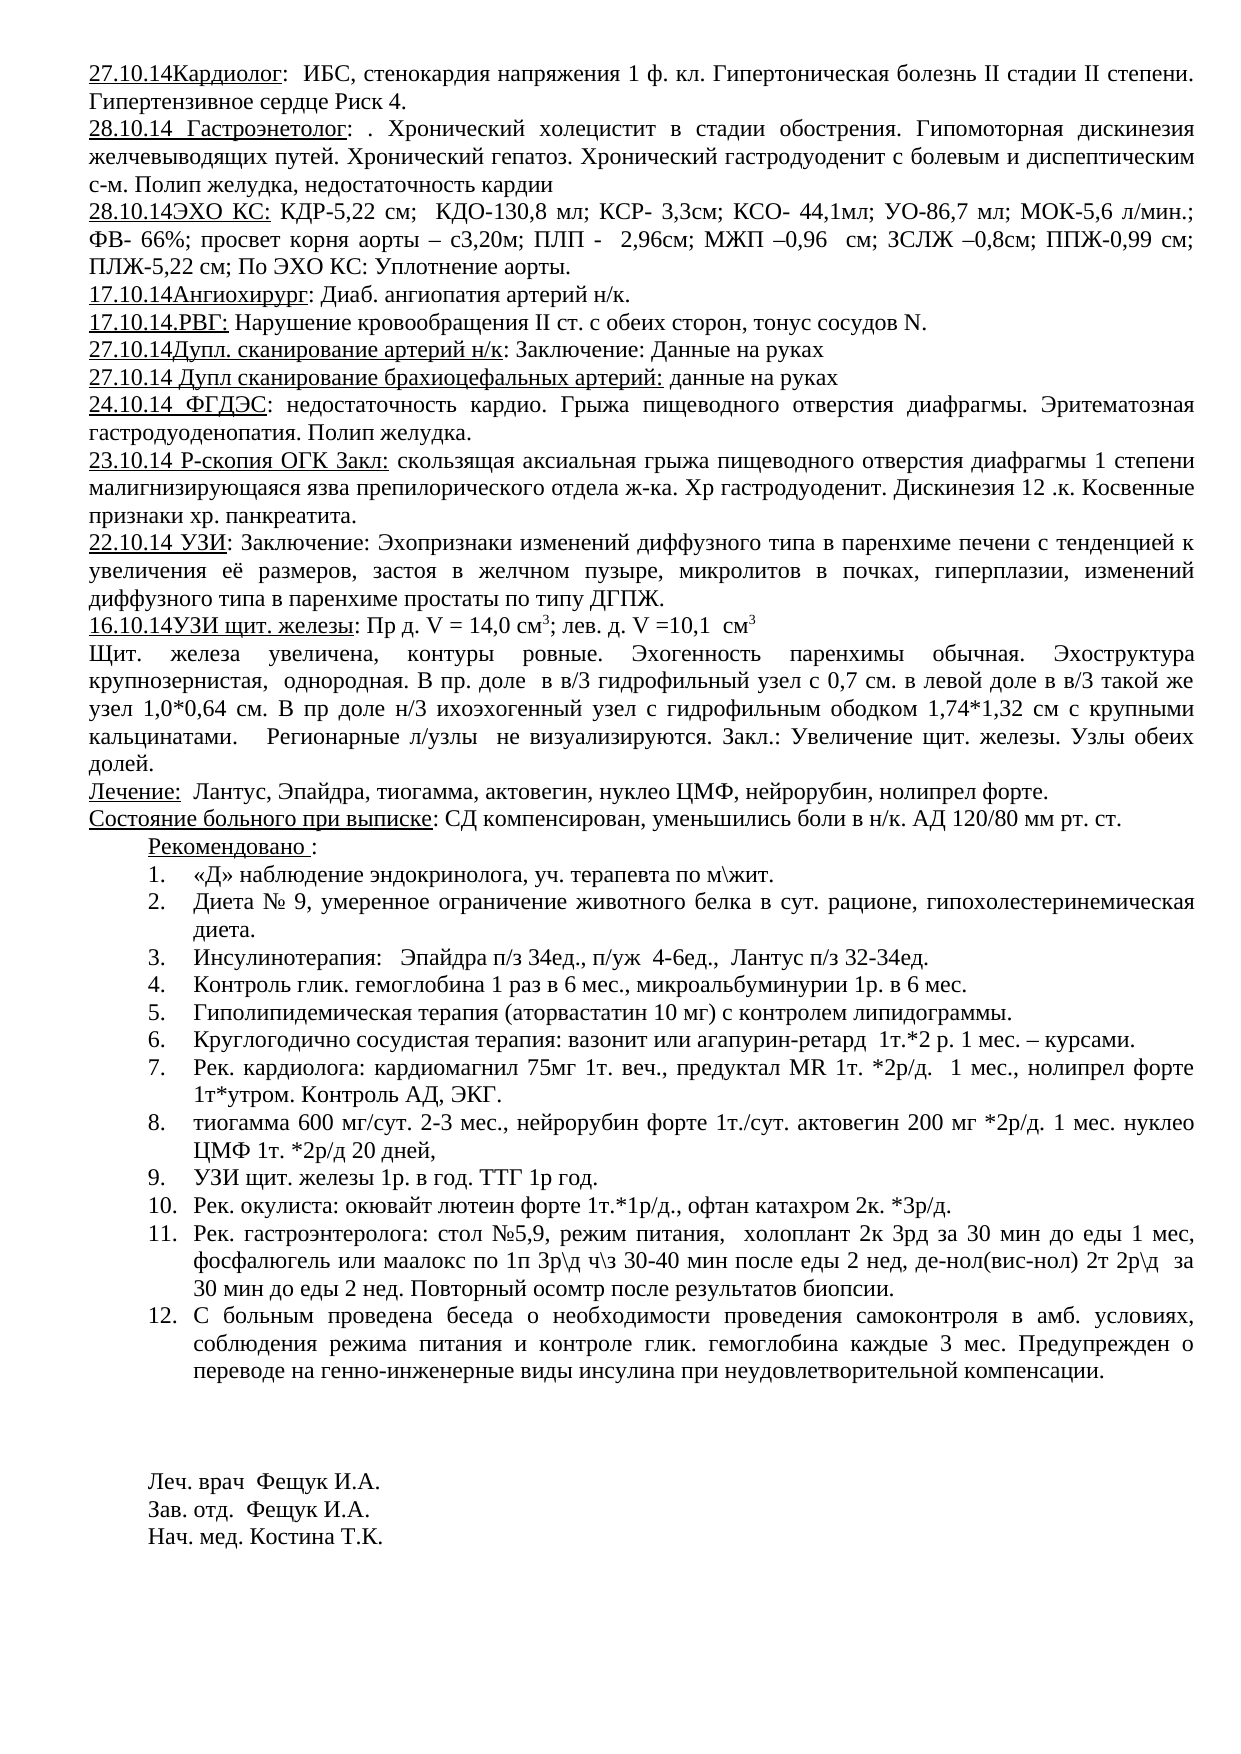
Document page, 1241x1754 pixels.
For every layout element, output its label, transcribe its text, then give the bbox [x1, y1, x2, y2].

text Нач. мед. Костина Т.К. [148, 1522, 1196, 1550]
list Гиполипидемическая терапия (аторвастатин 10 мг) с контролем липидограммы. [148, 998, 1196, 1025]
list Инсулинотерапия: Эпайдра п/з 34ед., п/уж 4-6ед., Лантус п/з 32-34ед. [148, 942, 1196, 970]
list тиогамма 600 мг/сут. 2-3 мес., нейрорубин форте 1т./сут. актовегин 200 мг *2р/д. 1 мес. нуклео ЦМФ 1т. *2р/д 20 дней, [148, 1108, 1196, 1163]
text Зав. отд. Фещук И.А. [148, 1494, 1196, 1522]
list УЗИ щит. железы 1р. в год. ТТГ 1р год. [148, 1163, 1196, 1191]
text Щит. железа увеличена, контуры ровные. Эхогенность паренхимы обычная. Эхоструктура крупнозернистая, однородная. В пр. доле в в/3 гидрофильный узел с 0,7 см. в левой доле в в/3 такой же узел 1,0*0,64 см. В пр доле н/3 ихоэхогенный узел с гидрофильным ободком 1,74*1,32 см с крупными кальцинатами. Регионарные л/узлы не визуализируются. Закл.: Увеличение щит. железы. Узлы обеих долей. [89, 639, 1196, 777]
list Контроль глик. гемоглобина 1 раз в 6 мес., микроальбуминурии 1р. в 6 мес. [148, 970, 1196, 998]
text Состояние больного при выписке: СД компенсирован, уменьшились боли в н/к. АД 120/80 мм рт. ст. [89, 804, 1196, 832]
text 16.10.14УЗИ щит. железы: Пр д. V = 14,0 см3; лев. д. V =10,1 см3 [89, 611, 1196, 639]
list «Д» наблюдение эндокринолога, уч. терапевта по м\жит. [148, 860, 1196, 887]
text 27.10.14 Дупл сканирование брахиоцефальных артерий: данные на руках [89, 363, 1196, 390]
text Лечение: Лантус, Эпайдра, тиогамма, актовегин, нуклео ЦМФ, нейрорубин, нолипрел форте. [89, 777, 1196, 804]
text Рекомендовано : [148, 832, 1196, 860]
list Рек. окулиста: окювайт лютеин форте 1т.*1р/д., офтан катахром 2к. *3р/д. [148, 1191, 1196, 1218]
text 27.10.14Дупл. сканирование артерий н/к: Заключение: Данные на руках [89, 335, 1196, 363]
list Круглогодично сосудистая терапия: вазонит или агапурин-ретард 1т.*2 р. 1 мес. – курсами. [148, 1025, 1196, 1053]
subtitle Леч. врач Фещук И.А. [148, 1467, 1196, 1494]
text 28.10.14 Гастроэнетолог: . Хронический холецистит в стадии обострения. Гипомоторная дискинезия желчевыводящих путей. Хронический гепатоз. Хронический гастродуоденит с болевым и диспептическим с-м. Полип желудка, недостаточность кардии [89, 114, 1196, 197]
text 17.10.14Ангиохирург: Диаб. ангиопатия артерий н/к. [89, 280, 1196, 308]
list Диета № 9, умеренное ограничение животного белка в сут. рационе, гипохолестеринемическая диета. [148, 887, 1196, 942]
text 24.10.14 ФГДЭС: недостаточность кардио. Грыжа пищеводного отверстия диафрагмы. Эритематозная гастродуоденопатия. Полип желудка. [89, 390, 1196, 446]
text 27.10.14Кардиолог: ИБС, стенокардия напряжения 1 ф. кл. Гипертоническая болезнь II стадии II степени. Гипертензивное сердце Риск 4. [89, 59, 1196, 114]
text 28.10.14ЭХО КС: КДР-5,22 см; КДО-130,8 мл; КСР- 3,3см; КСО- 44,1мл; УО-86,7 мл; МОК-5,6 л/мин.; ФВ- 66%; просвет корня аорты – с3,20м; ПЛП - 2,96см; МЖП –0,96 см; ЗСЛЖ –0,8см; ППЖ-0,99 см; ПЛЖ-5,22 см; По ЭХО КС: Уплотнение аорты. [89, 197, 1196, 280]
text 23.10.14 Р-скопия ОГК Закл: скользящая аксиальная грыжа пищеводного отверстия диафрагмы 1 степени малигнизирующаяся язва препилорического отдела ж-ка. Хр гастродуоденит. Дискинезия 12 .к. Косвенные признаки хр. панкреатита. [89, 446, 1196, 528]
list Рек. кардиолога: кардиомагнил 75мг 1т. веч., предуктал МR 1т. *2р/д. 1 мес., нолипрел форте 1т*утром. Контроль АД, ЭКГ. [148, 1053, 1196, 1108]
list Рек. гастроэнтеролога: стол №5,9, режим питания, холоплант 2к 3рд за 30 мин до еды 1 мес, фосфалюгель или маалокс по 1п 3р\д ч\з 30-40 мин после еды 2 нед, де-нол(вис-нол) 2т 2р\д за 30 мин до еды 2 нед. Повторный осомтр после результатов биопсии. [148, 1218, 1196, 1301]
text 17.10.14.РВГ: Нарушение кровообращения II ст. с обеих сторон, тонус сосудов N. [89, 308, 1196, 335]
list С больным проведена беседа о необходимости проведения самоконтроля в амб. условиях, соблюдения режима питания и контроле глик. гемоглобина каждые 3 мес. Предупрежден о переводе на генно-инженерные виды инсулина при неудовлетворительной компенсации. [148, 1301, 1196, 1384]
text 22.10.14 УЗИ: Заключение: Эхопризнаки изменений диффузного типа в паренхиме печени с тенденцией к увеличения её размеров, застоя в желчном пузыре, микролитов в почках, гиперплазии, изменений диффузного типа в паренхиме простаты по типу ДГПЖ. [89, 528, 1196, 611]
